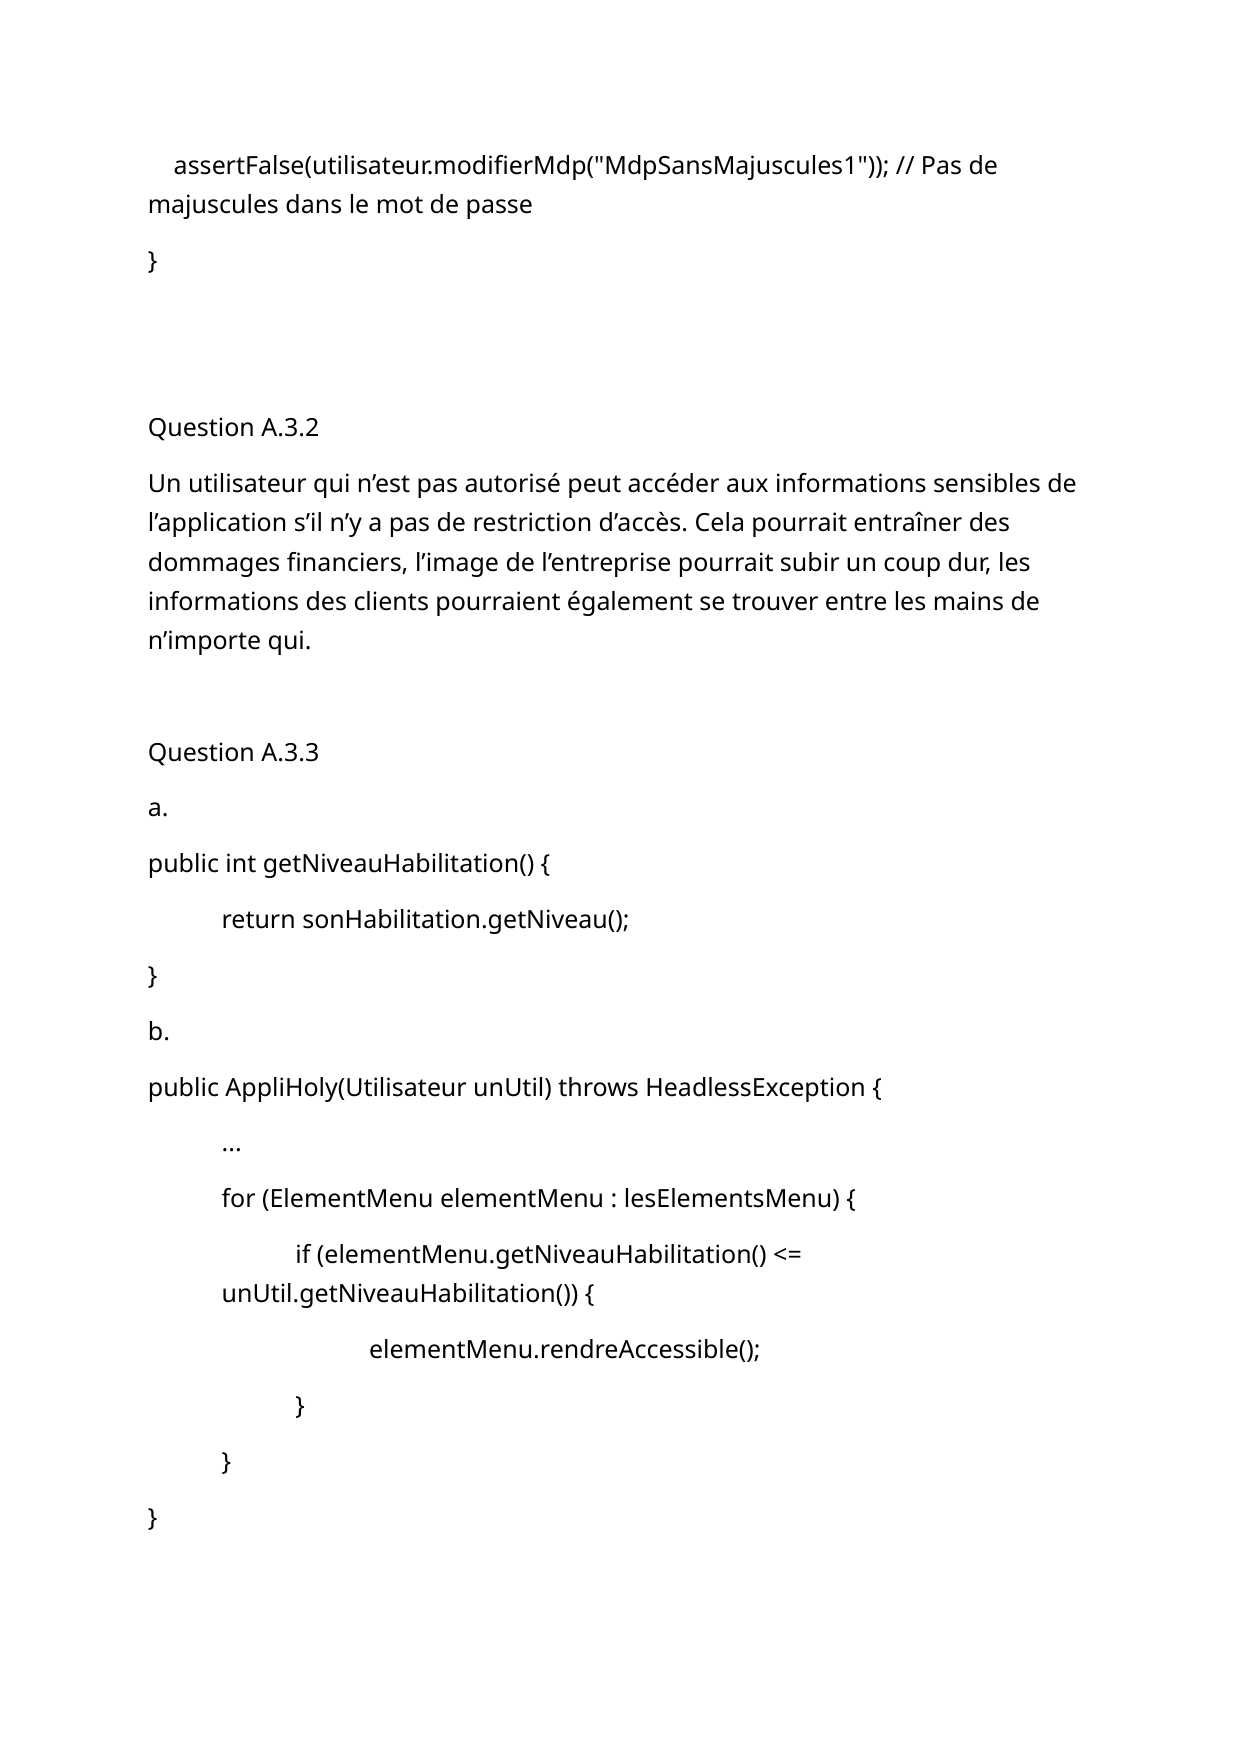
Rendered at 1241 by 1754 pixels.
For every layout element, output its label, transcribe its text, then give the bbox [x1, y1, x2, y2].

text } [148, 243, 1093, 277]
text a. [148, 790, 1093, 824]
text Question A.3.3 [148, 734, 1093, 768]
text Question A.3.2 [148, 410, 1093, 444]
text elementMenu.rendreAccessible(); [295, 1332, 1093, 1366]
text } [148, 958, 1093, 992]
text } [295, 1388, 1093, 1422]
text b. [148, 1013, 1093, 1047]
text assertFalse(utilisateur.modifierMdp("MdpSansMajuscules1")); // Pas de majuscules dans le mot de passe [148, 148, 1093, 221]
text public int getNiveauHabilitation() { [148, 846, 1093, 880]
text return sonHabilitation.getNiveau(); [148, 902, 1093, 936]
text Un utilisateur qui n’est pas autorisé peut accéder aux informations sensibles de l’application s’il n’y a pas de restriction d’accès. Cela pourrait entraîner des dommages financiers, l’image de l’entreprise pourrait subir un coup dur, les informations des clients pourraient également se trouver entre les mains de n’importe qui. [148, 466, 1093, 657]
text for (ElementMenu elementMenu : lesElementsMenu) { [148, 1181, 1093, 1215]
text public AppliHoly(Utilisateur unUtil) throws HeadlessException { [148, 1069, 1093, 1103]
text if (elementMenu.getNiveauHabilitation() <= unUtil.getNiveauHabilitation()) { [221, 1237, 1093, 1310]
text } [148, 1499, 1093, 1533]
text } [148, 1443, 1093, 1477]
text ... [148, 1125, 1093, 1159]
